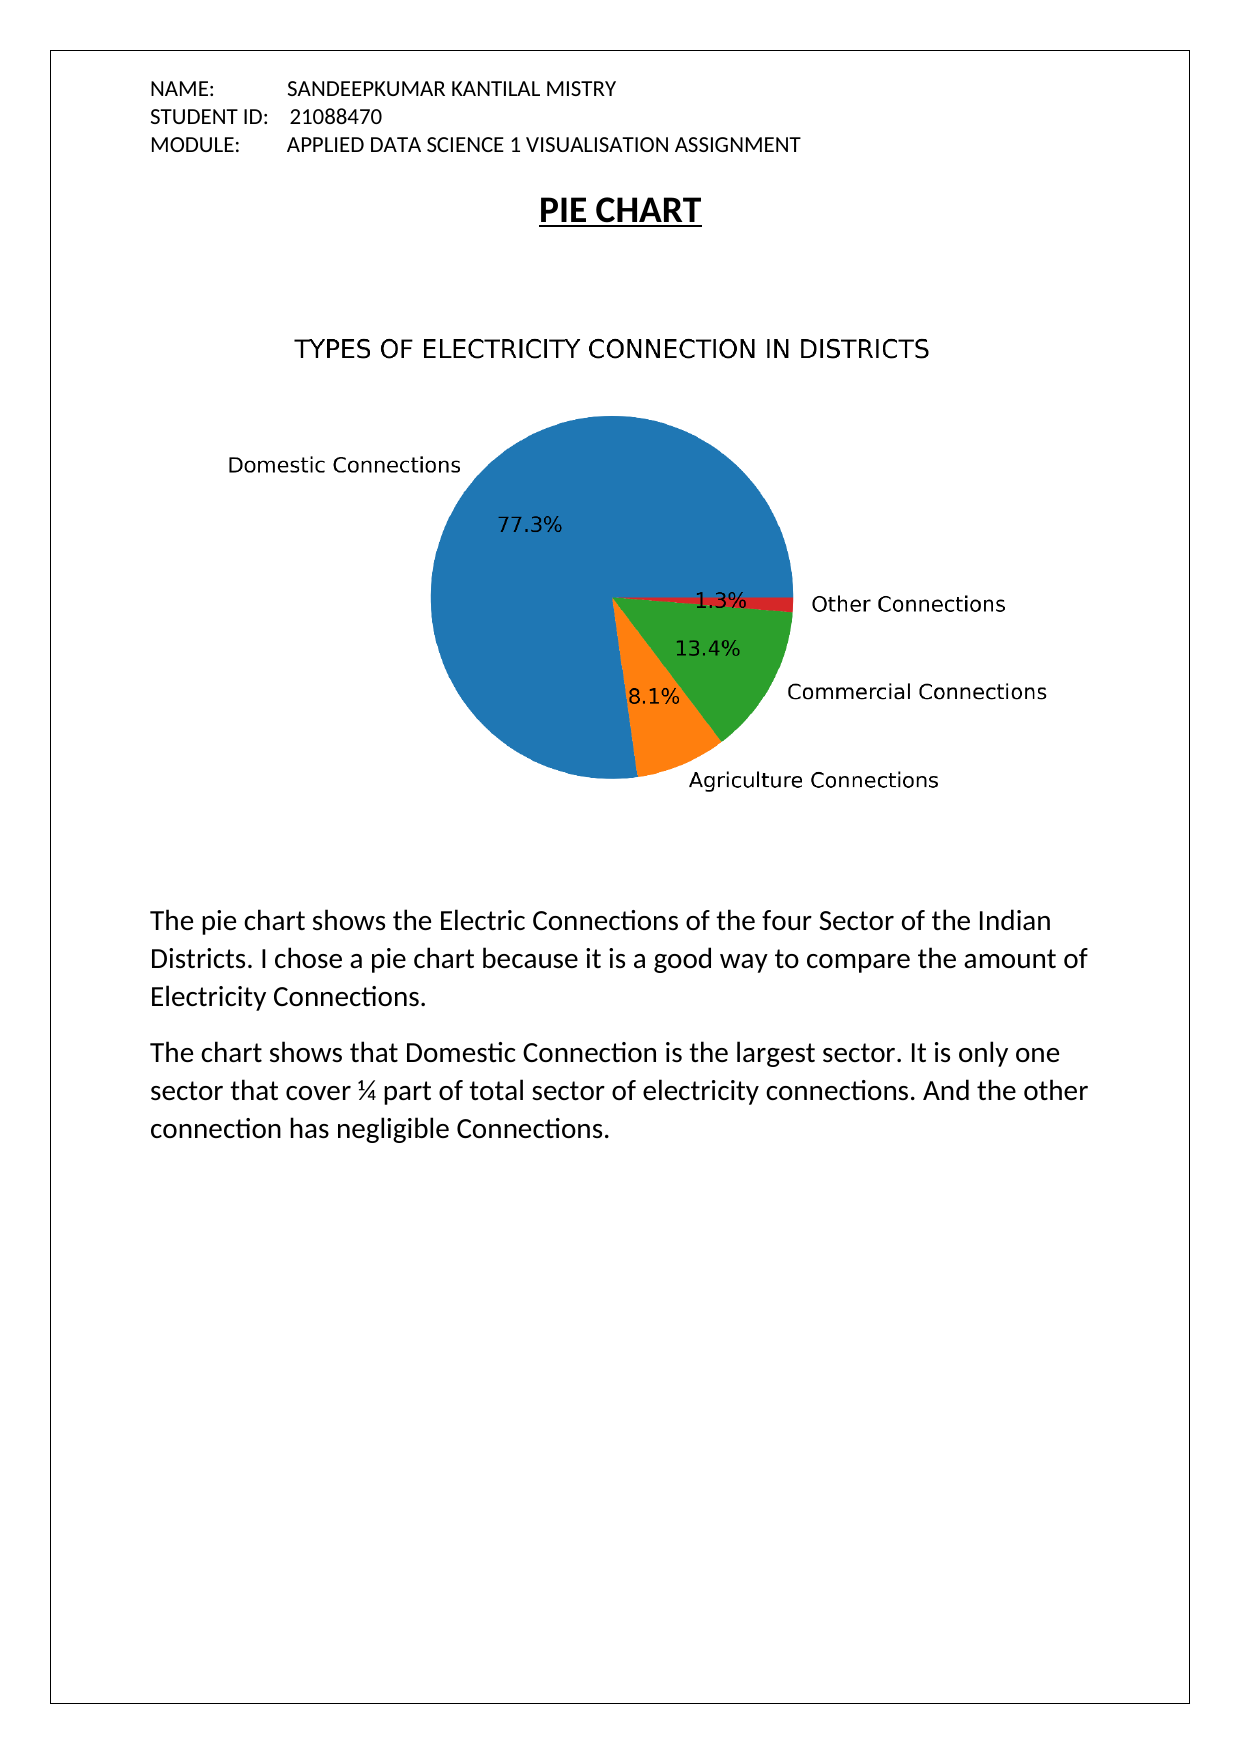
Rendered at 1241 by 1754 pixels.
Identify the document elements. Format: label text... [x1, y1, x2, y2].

picture [150, 298, 1050, 899]
text PIE CHART [150, 186, 1090, 232]
text The chart shows that Domestic Connection is the largest sector. It is only one sector that cover ¼ part of total sector of electricity connections. And the other connection has negligible Connections. [150, 1034, 1090, 1146]
